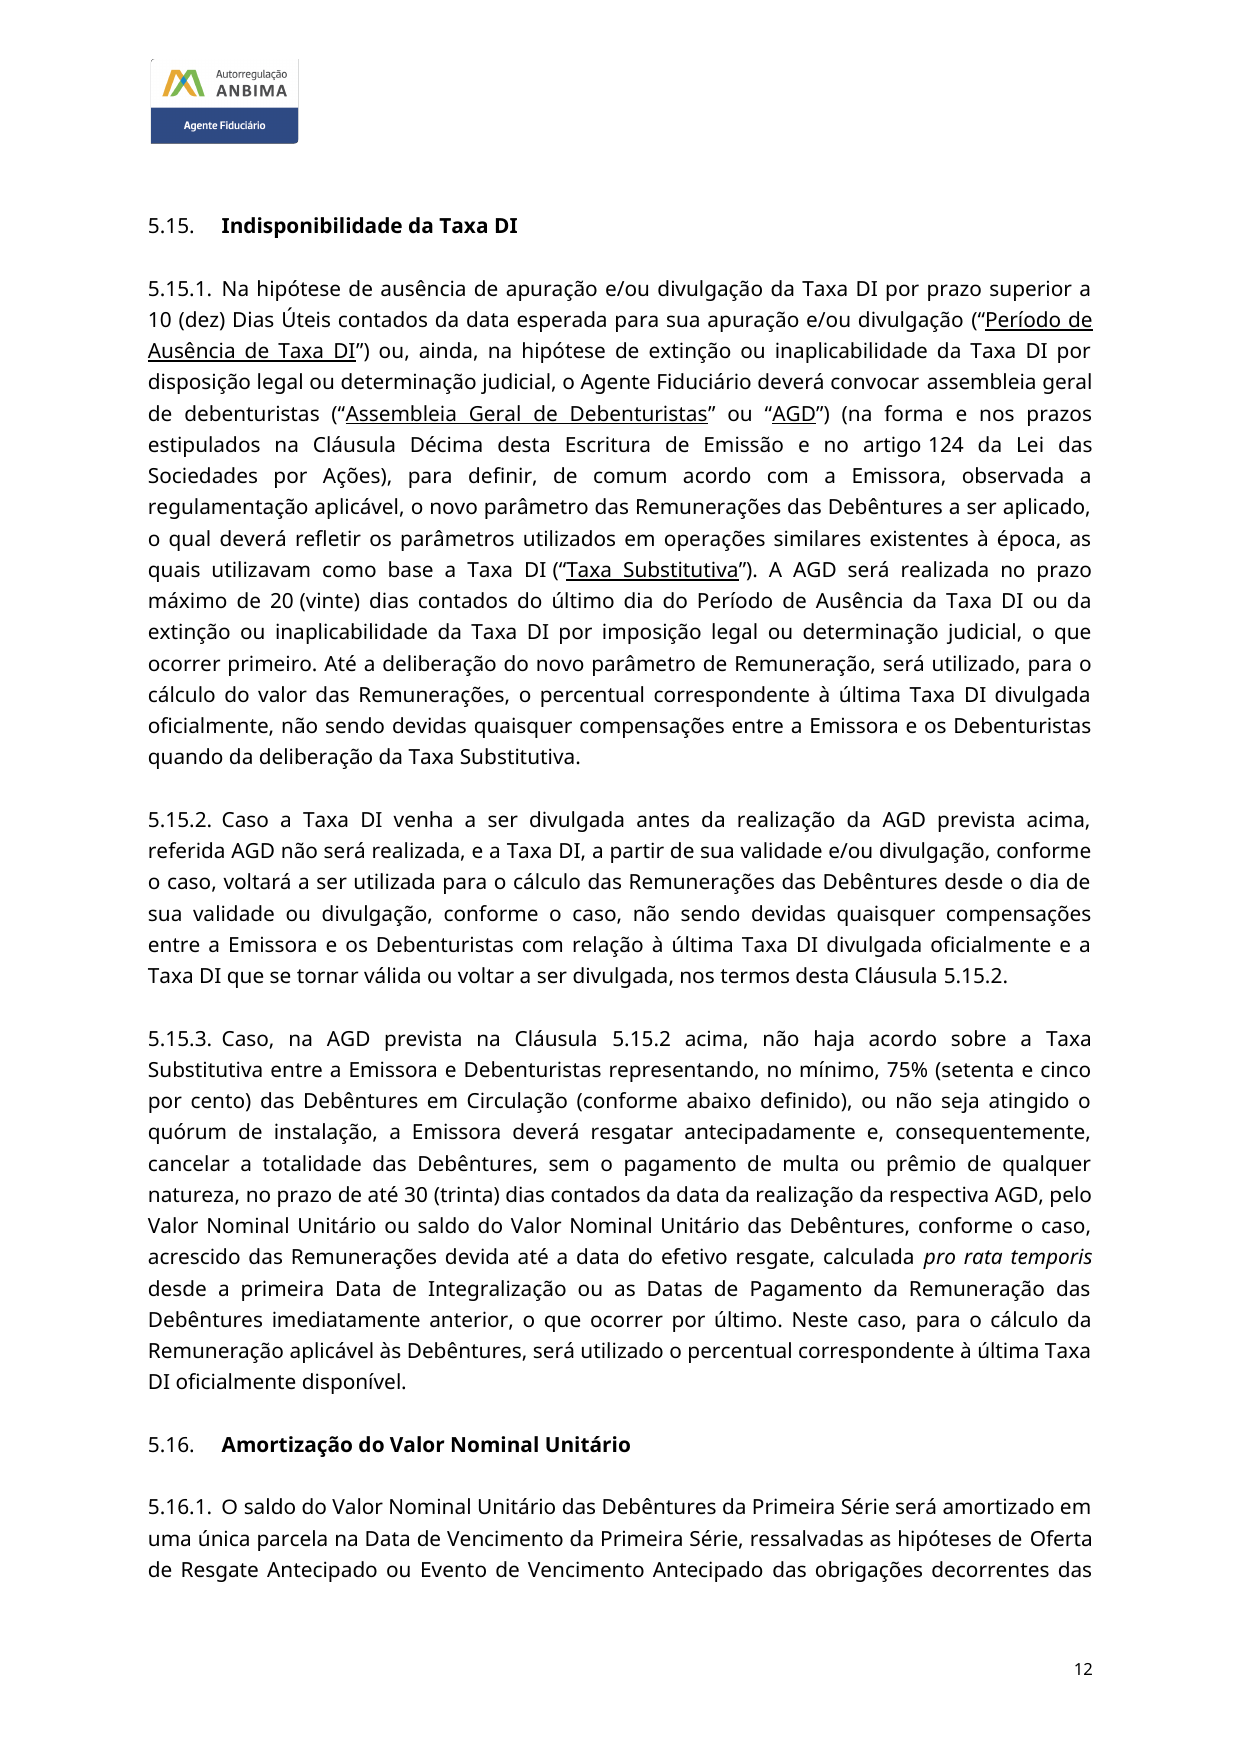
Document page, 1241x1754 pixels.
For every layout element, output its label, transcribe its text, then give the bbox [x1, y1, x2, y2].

picture [150, 59, 299, 144]
list Amortização do Valor Nominal Unitário [148, 1427, 1092, 1458]
list Indisponibilidade da Taxa DI [148, 208, 1092, 240]
list Caso a Taxa DI venha a ser divulgada antes da realização da AGD prevista acima, referida AGD não será realizada, e a Taxa DI, a partir de sua validade e/ou divulgação, conforme o caso, voltará a ser utilizada para o cálculo das Remunerações das Debêntures desde o dia de sua validade ou divulgação, conforme o caso, não sendo devidas quaisquer compensações entre a Emissora e os Debenturistas com relação à última Taxa DI divulgada oficialmente e a Taxa DI que se tornar válida ou voltar a ser divulgada, nos termos desta Cláusula 5.15.2. [148, 802, 1092, 990]
list Na hipótese de ausência de apuração e/ou divulgação da Taxa DI por prazo superior a 10 (dez) Dias Úteis contados da data esperada para sua apuração e/ou divulgação (“Período de Ausência de Taxa DI”) ou, ainda, na hipótese de extinção ou inaplicabilidade da Taxa DI por disposição legal ou determinação judicial, o Agente Fiduciário deverá convocar assembleia geral de debenturistas (“Assembleia Geral de Debenturistas” ou “AGD”) (na forma e nos prazos estipulados na Cláusula Décima desta Escritura de Emissão e no artigo 124 da Lei das Sociedades por Ações), para definir, de comum acordo com a Emissora, observada a regulamentação aplicável, o novo parâmetro das Remunerações das Debêntures a ser aplicado, o qual deverá refletir os parâmetros utilizados em operações similares existentes à época, as quais utilizavam como base a Taxa DI (“Taxa Substitutiva”). A AGD será realizada no prazo máximo de 20 (vinte) dias contados do último dia do Período de Ausência da Taxa DI ou da extinção ou inaplicabilidade da Taxa DI por imposição legal ou determinação judicial, o que ocorrer primeiro. Até a deliberação do novo parâmetro de Remuneração, será utilizado, para o cálculo do valor das Remunerações, o percentual correspondente à última Taxa DI divulgada oficialmente, não sendo devidas quaisquer compensações entre a Emissora e os Debenturistas quando da deliberação da Taxa Substitutiva. [148, 271, 1092, 771]
list Caso, na AGD prevista na Cláusula 5.15.2 acima, não haja acordo sobre a Taxa Substitutiva entre a Emissora e Debenturistas representando, no mínimo, 75% (setenta e cinco por cento) das Debêntures em Circulação (conforme abaixo definido), ou não seja atingido o quórum de instalação, a Emissora deverá resgatar antecipadamente e, consequentemente, cancelar a totalidade das Debêntures, sem o pagamento de multa ou prêmio de qualquer natureza, no prazo de até 30 (trinta) dias contados da data da realização da respectiva AGD, pelo Valor Nominal Unitário ou saldo do Valor Nominal Unitário das Debêntures, conforme o caso, acrescido das Remunerações devida até a data do efetivo resgate, calculada pro rata temporis desde a primeira Data de Integralização ou as Datas de Pagamento da Remuneração das Debêntures imediatamente anterior, o que ocorrer por último. Neste caso, para o cálculo da Remuneração aplicável às Debêntures, será utilizado o percentual correspondente à última Taxa DI oficialmente disponível. [148, 1021, 1092, 1396]
